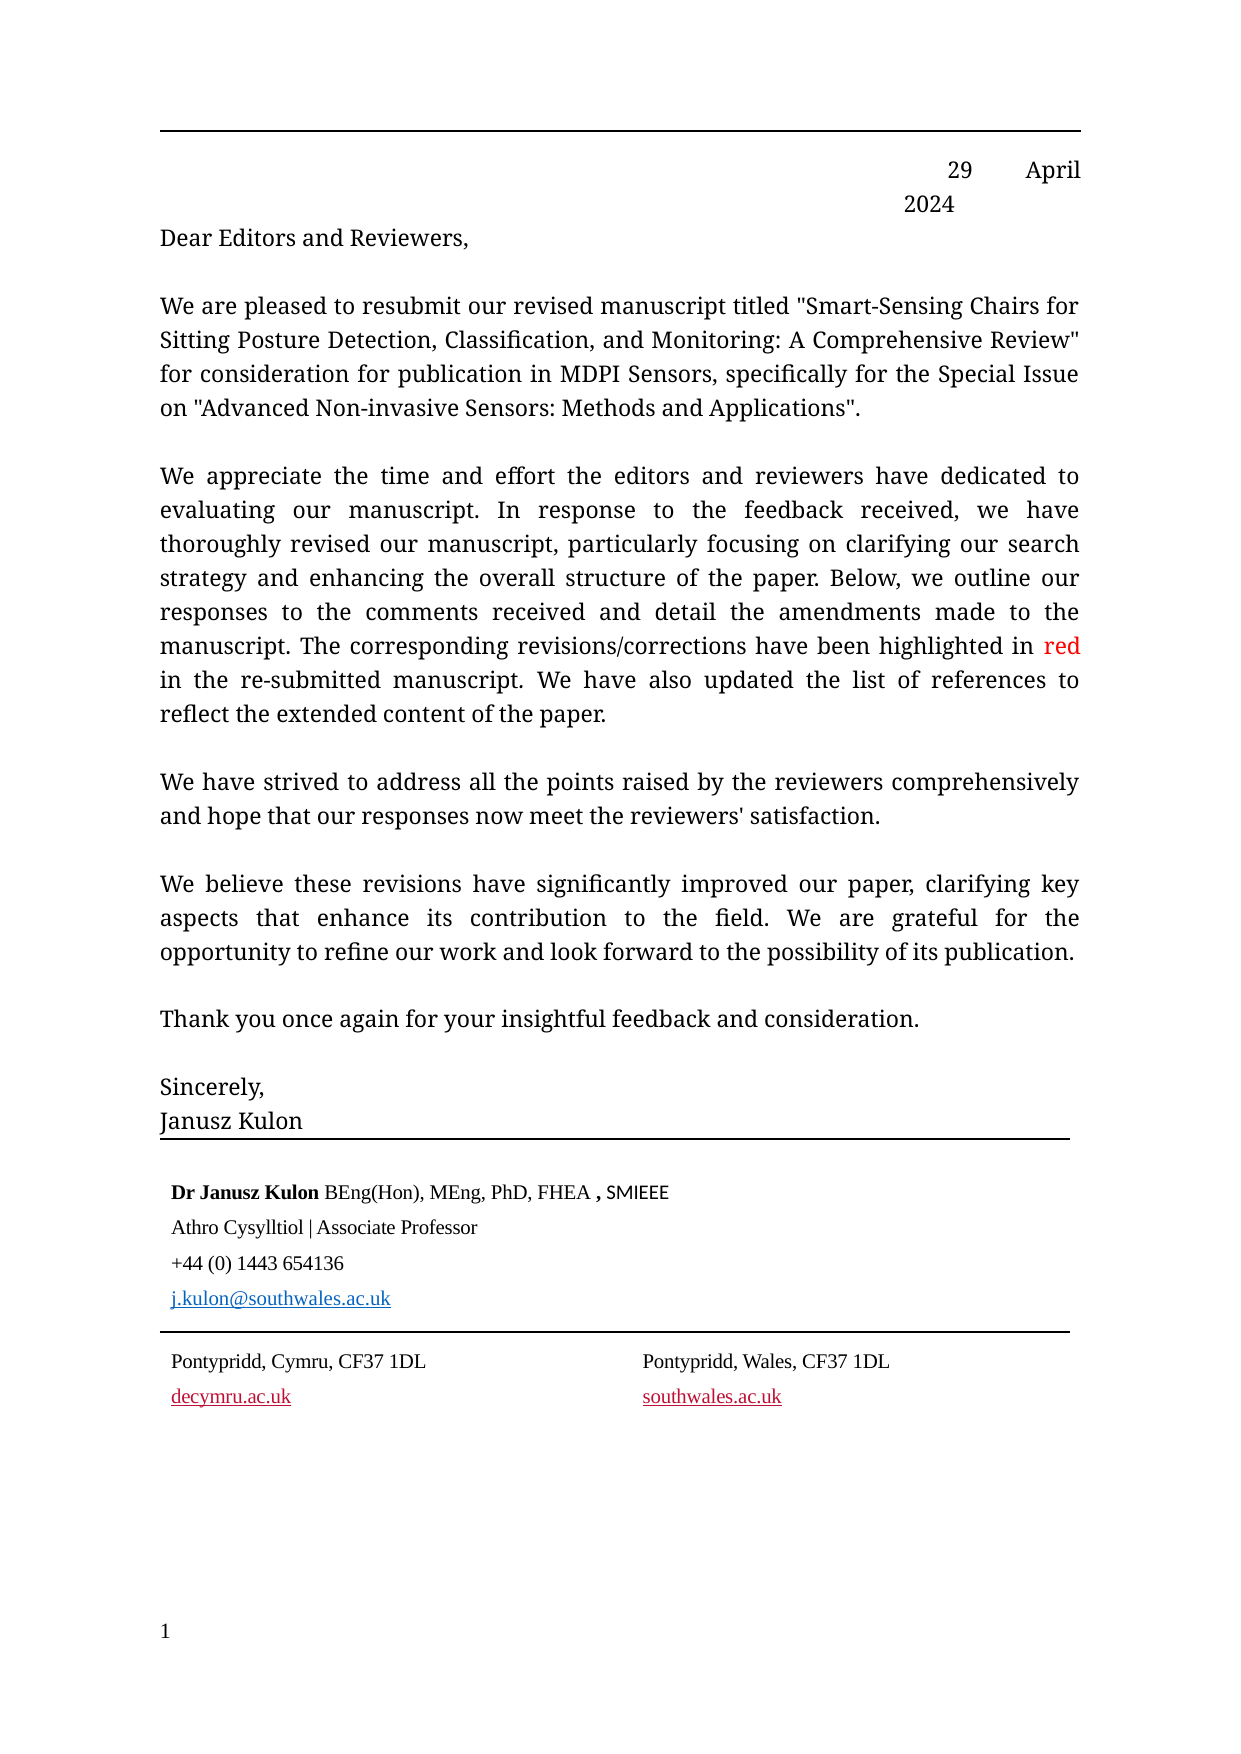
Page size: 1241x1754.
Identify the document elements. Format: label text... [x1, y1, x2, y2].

text 29 April 2024 [903, 153, 1081, 221]
text Janusz Kulon [159, 1104, 1081, 1138]
table_cell +44 (0) 1443 654136 j.kulon@southwales.ac.uk [160, 1246, 1069, 1331]
text Sincerely, [159, 1070, 1081, 1104]
text Dear Editors and Reviewers, [159, 221, 1081, 255]
text Thank you once again for your insightful feedback and consideration. [159, 1002, 1081, 1036]
text We are pleased to resubmit our revised manuscript titled "Smart-Sensing Chairs for Sitting Posture Detection, Classification, and Monitoring: A Comprehensive Review" for consideration for publication in MDPI Sensors, specifically for the Special Issue on "Advanced Non-invasive Sensors: Methods and Applications". [159, 289, 1081, 425]
text We have strived to address all the points raised by the reviewers comprehensively and hope that our responses now meet the reviewers' satisfaction. [159, 764, 1081, 832]
table_cell Pontypridd, Cymru, CF37 1DL decymru.ac.uk [160, 1333, 631, 1426]
text We appreciate the time and effort the editors and reviewers have dedicated to evaluating our manuscript. In response to the feedback received, we have thoroughly revised our manuscript, particularly focusing on clarifying our search strategy and enhancing the overall structure of the paper. Below, we outline our responses to the comments received and detail the amendments made to the manuscript. The corresponding revisions/corrections have been highlighted in red in the re-submitted manuscript. We have also updated the list of references to reflect the extended content of the paper. [159, 459, 1081, 730]
table_cell Pontypridd, Wales, CF37 1DL southwales.ac.uk [631, 1331, 1131, 1426]
text We believe these revisions have significantly improved our paper, clarifying key aspects that enhance its contribution to the field. We are grateful for the opportunity to refine our work and look forward to the possibility of its publication. [159, 866, 1081, 968]
table_header Dr Janusz Kulon BEng(Hon), MEng, PhD, FHEA , SMIEEE Athro Cysylltiol | Associate Professor [160, 1140, 1069, 1246]
